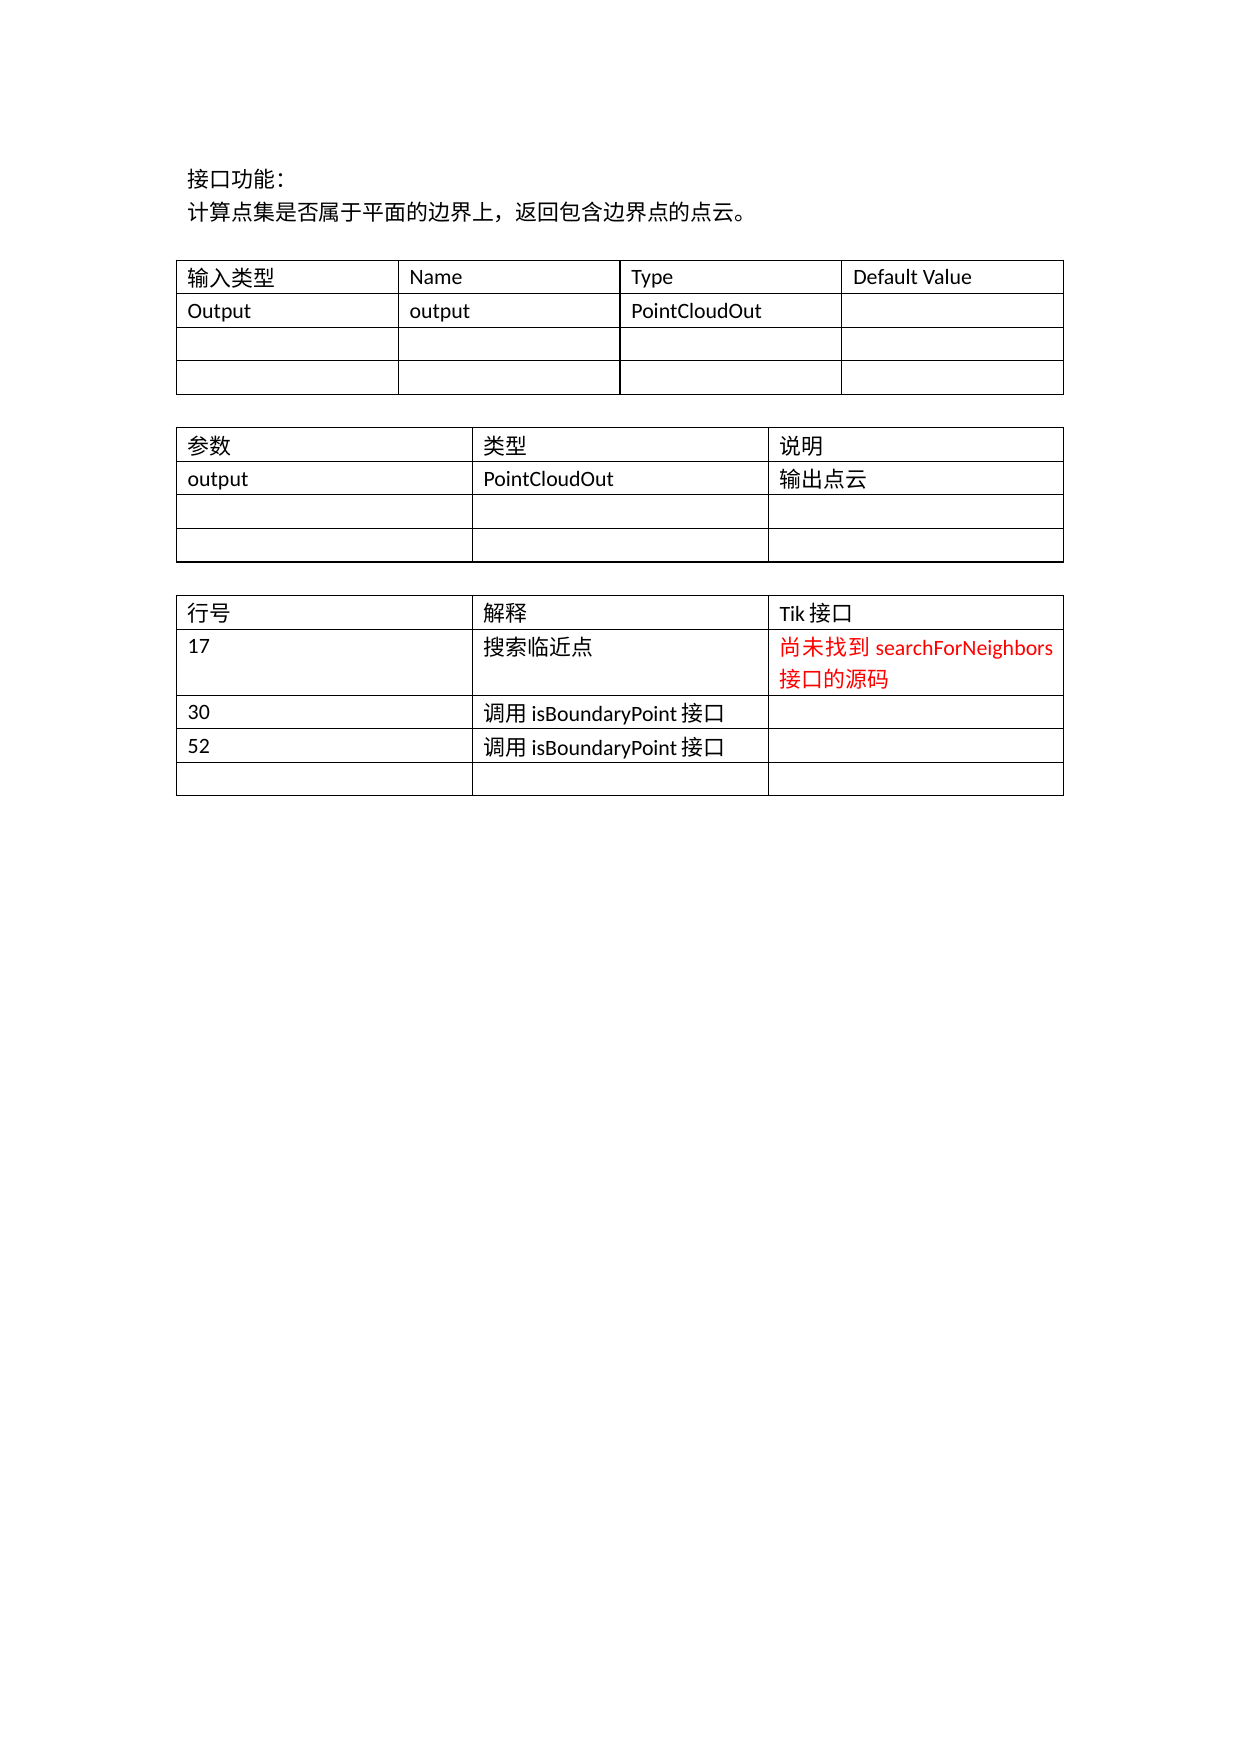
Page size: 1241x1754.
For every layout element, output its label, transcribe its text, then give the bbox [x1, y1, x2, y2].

table_cell Output [177, 294, 398, 327]
table_cell [769, 495, 1063, 528]
table_header Type [621, 261, 841, 293]
table_cell [177, 763, 472, 795]
table_cell [473, 495, 768, 528]
table_cell [769, 529, 1063, 561]
table_cell [769, 696, 1063, 728]
table_cell 30 [177, 696, 472, 728]
table_cell [621, 328, 841, 360]
table_cell [473, 529, 768, 561]
table_cell 尚未找到searchForNeighbors接口的源码 [769, 630, 1063, 694]
table_header 说明 [769, 428, 1063, 461]
table_header 输入类型 [177, 261, 398, 293]
table_header 参数 [177, 428, 472, 461]
table_cell [769, 729, 1063, 762]
table_cell [842, 328, 1063, 360]
table_cell output [177, 462, 472, 494]
table_cell 52 [177, 729, 472, 762]
table_cell PointCloudOut [473, 462, 768, 494]
table_header Default Value [842, 261, 1063, 293]
table_header 解释 [473, 596, 768, 628]
table_cell [399, 361, 619, 394]
table_cell [621, 361, 841, 394]
table_header Tik接口 [769, 596, 1063, 628]
table_cell output [399, 294, 619, 327]
table_cell [842, 361, 1063, 394]
table_cell [399, 328, 619, 360]
table_cell [473, 763, 768, 795]
table_cell [177, 361, 398, 394]
table_cell 调用isBoundaryPoint接口 [473, 729, 768, 762]
text 计算点集是否属于平面的边界上，返回包含边界点的点云。 [187, 194, 1053, 227]
table_cell 17 [177, 630, 472, 694]
table_cell 搜索临近点 [473, 630, 768, 694]
table_cell [177, 328, 398, 360]
table_cell 调用isBoundaryPoint接口 [473, 696, 768, 728]
table_cell [769, 763, 1063, 795]
table_cell [842, 294, 1063, 327]
table_header Name [399, 261, 619, 293]
table_cell [177, 495, 472, 528]
text 接口功能： [187, 162, 1053, 194]
table_header 行号 [177, 596, 472, 628]
table_header 类型 [473, 428, 768, 461]
table_cell 输出点云 [769, 462, 1063, 494]
table_cell [177, 529, 472, 561]
table_cell PointCloudOut [621, 294, 841, 327]
